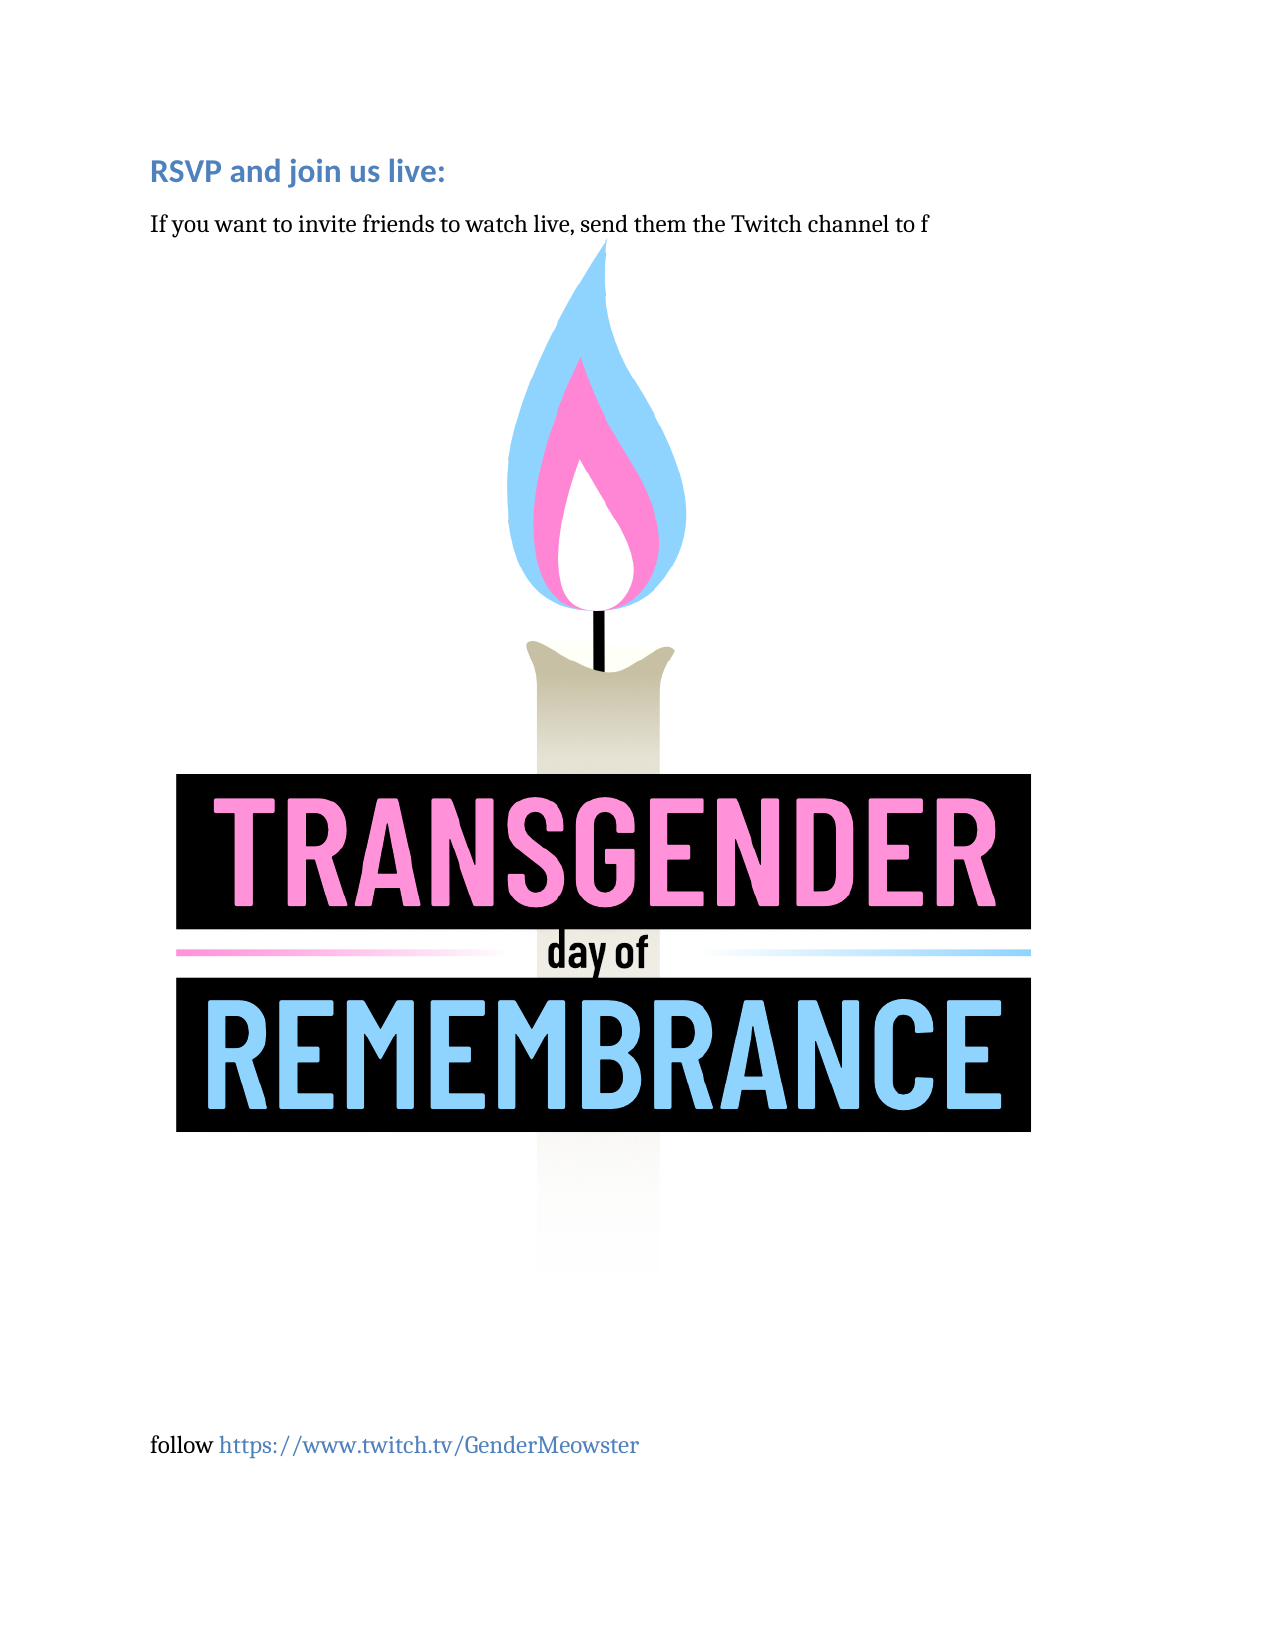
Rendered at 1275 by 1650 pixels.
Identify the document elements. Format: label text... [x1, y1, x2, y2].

subtitle RSVP and join us live: [150, 150, 1125, 191]
text follow https://www.twitch.tv/GenderMeowster [150, 1431, 1125, 1460]
picture [168, 238, 1044, 1413]
